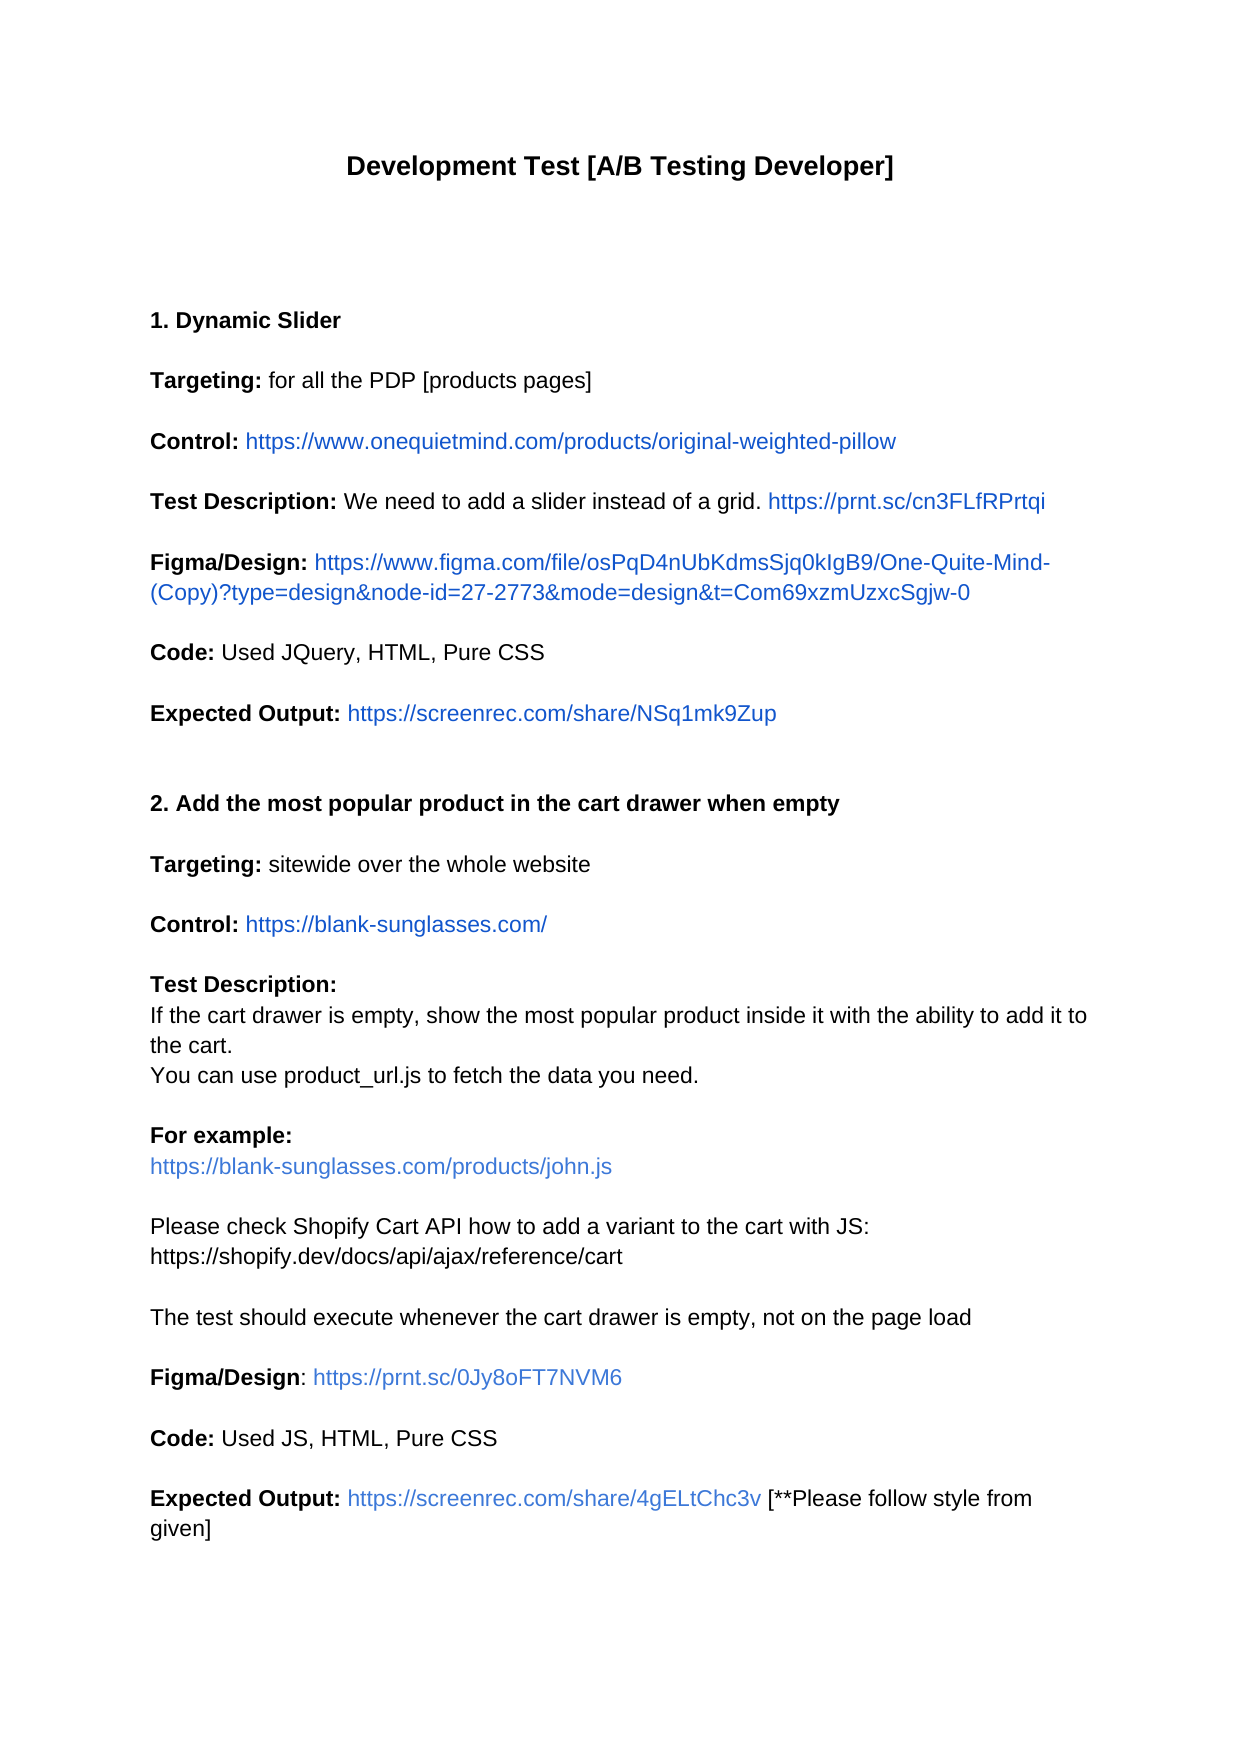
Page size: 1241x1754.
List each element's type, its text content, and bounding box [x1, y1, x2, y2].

text For example: [150, 1122, 1090, 1149]
text Code: Used JS, HTML, Pure CSS [150, 1424, 1090, 1451]
text Control: https://www.onequietmind.com/products/original-weighted-pillow [150, 428, 1090, 454]
text The test should execute whenever the cart drawer is empty, not on the page load [150, 1304, 1090, 1330]
text Test Description: [150, 971, 1090, 998]
text Figma/Design: https://www.figma.com/file/osPqD4nUbKdmsSjq0kIgB9/One-Quite-Mind-(Copy)?type=design&node-id=27-2773&mode=design&t=Com69xzmUzxcSgjw-0 [150, 548, 1090, 605]
text Expected Output: https://screenrec.com/share/NSq1mk9Zup [150, 699, 1090, 726]
text https://blank-sunglasses.com/products/john.js [150, 1153, 1090, 1179]
text 2. Add the most popular product in the cart drawer when empty [150, 790, 1090, 816]
text 1. Dynamic Slider [150, 246, 1090, 333]
text Test Description: We need to add a slider instead of a grid. https://prnt.sc/cn3FLfRPrtqi [150, 488, 1090, 514]
text You can use product_url.js to fetch the data you need. [150, 1062, 1090, 1118]
text Development Test [A/B Testing Developer] [150, 150, 1090, 181]
text Targeting: sitewide over the whole website Control: https://blank-sunglasses.com/ [150, 851, 1090, 937]
text Figma/Design: https://prnt.sc/0Jy8oFT7NVM6 [150, 1364, 1090, 1390]
text Targeting: for all the PDP [products pages] [150, 337, 1090, 424]
text If the cart drawer is empty, show the most popular product inside it with the ability to add it to the cart. [150, 1002, 1090, 1058]
text Please check Shopify Cart API how to add a variant to the cart with JS: [150, 1213, 1090, 1239]
text https://shopify.dev/docs/api/ajax/reference/cart [150, 1243, 1090, 1269]
text Expected Output: https://screenrec.com/share/4gELtChc3v [**Please follow style from given] [150, 1485, 1090, 1541]
text Code: Used JQuery, HTML, Pure CSS [150, 639, 1090, 665]
